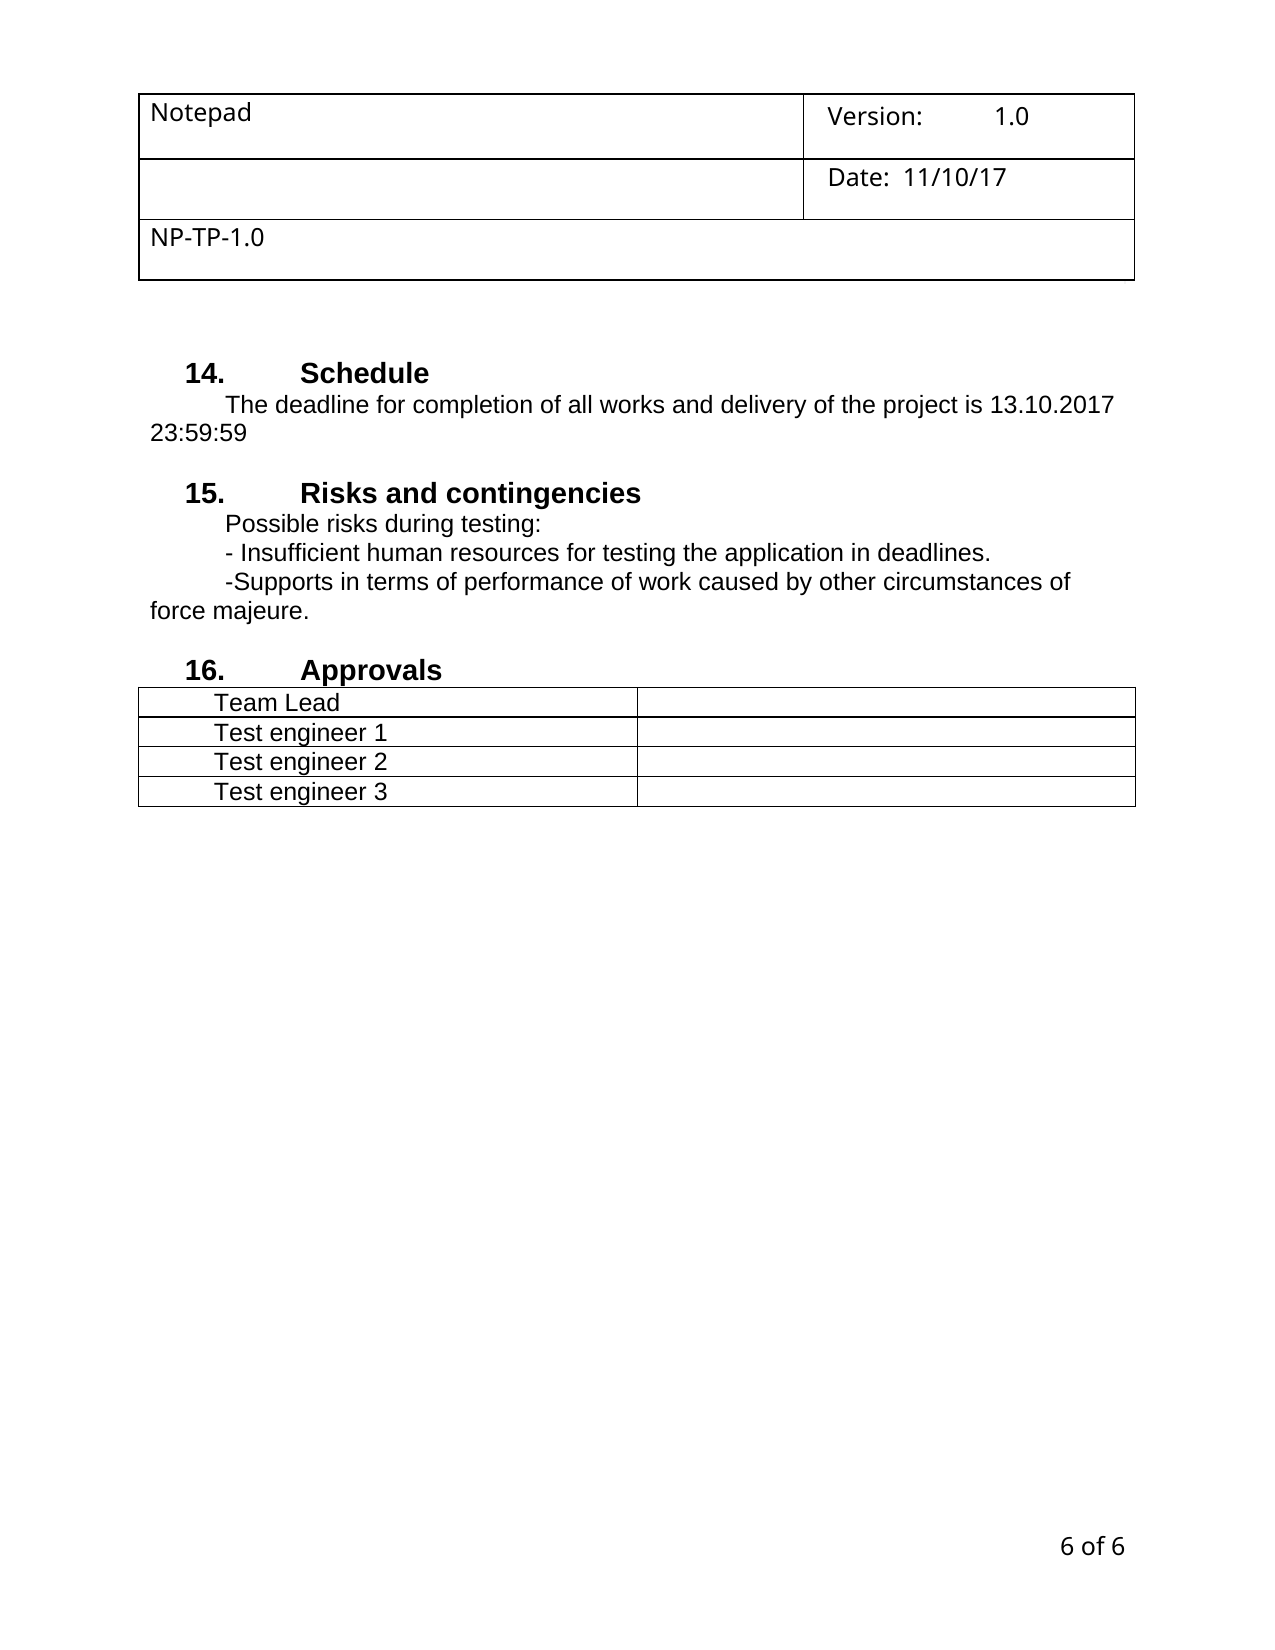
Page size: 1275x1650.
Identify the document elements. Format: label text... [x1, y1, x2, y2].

text The deadline for completion of all works and delivery of the project is 13.10.2017 23:59:59 [150, 389, 1125, 447]
table_header Team Lead [139, 688, 637, 716]
list Risks and contingencies [150, 476, 1125, 509]
table_cell [638, 747, 1135, 776]
table_cell Test engineer 3 [139, 777, 637, 806]
text Possible risks during testing: [225, 509, 1125, 538]
table_header [638, 688, 1135, 716]
text - Insufficient human resources for testing the application in deadlines. [150, 538, 1125, 567]
text -Supports in terms of performance of work caused by other circumstances of force majeure. [150, 567, 1125, 624]
subtitle Schedule [150, 356, 1125, 389]
table_cell Test engineer 1 [139, 718, 637, 746]
table_cell [638, 777, 1135, 806]
subtitle Approvals [150, 653, 1125, 687]
table_cell [638, 718, 1135, 746]
table_cell Test engineer 2 [139, 747, 637, 776]
